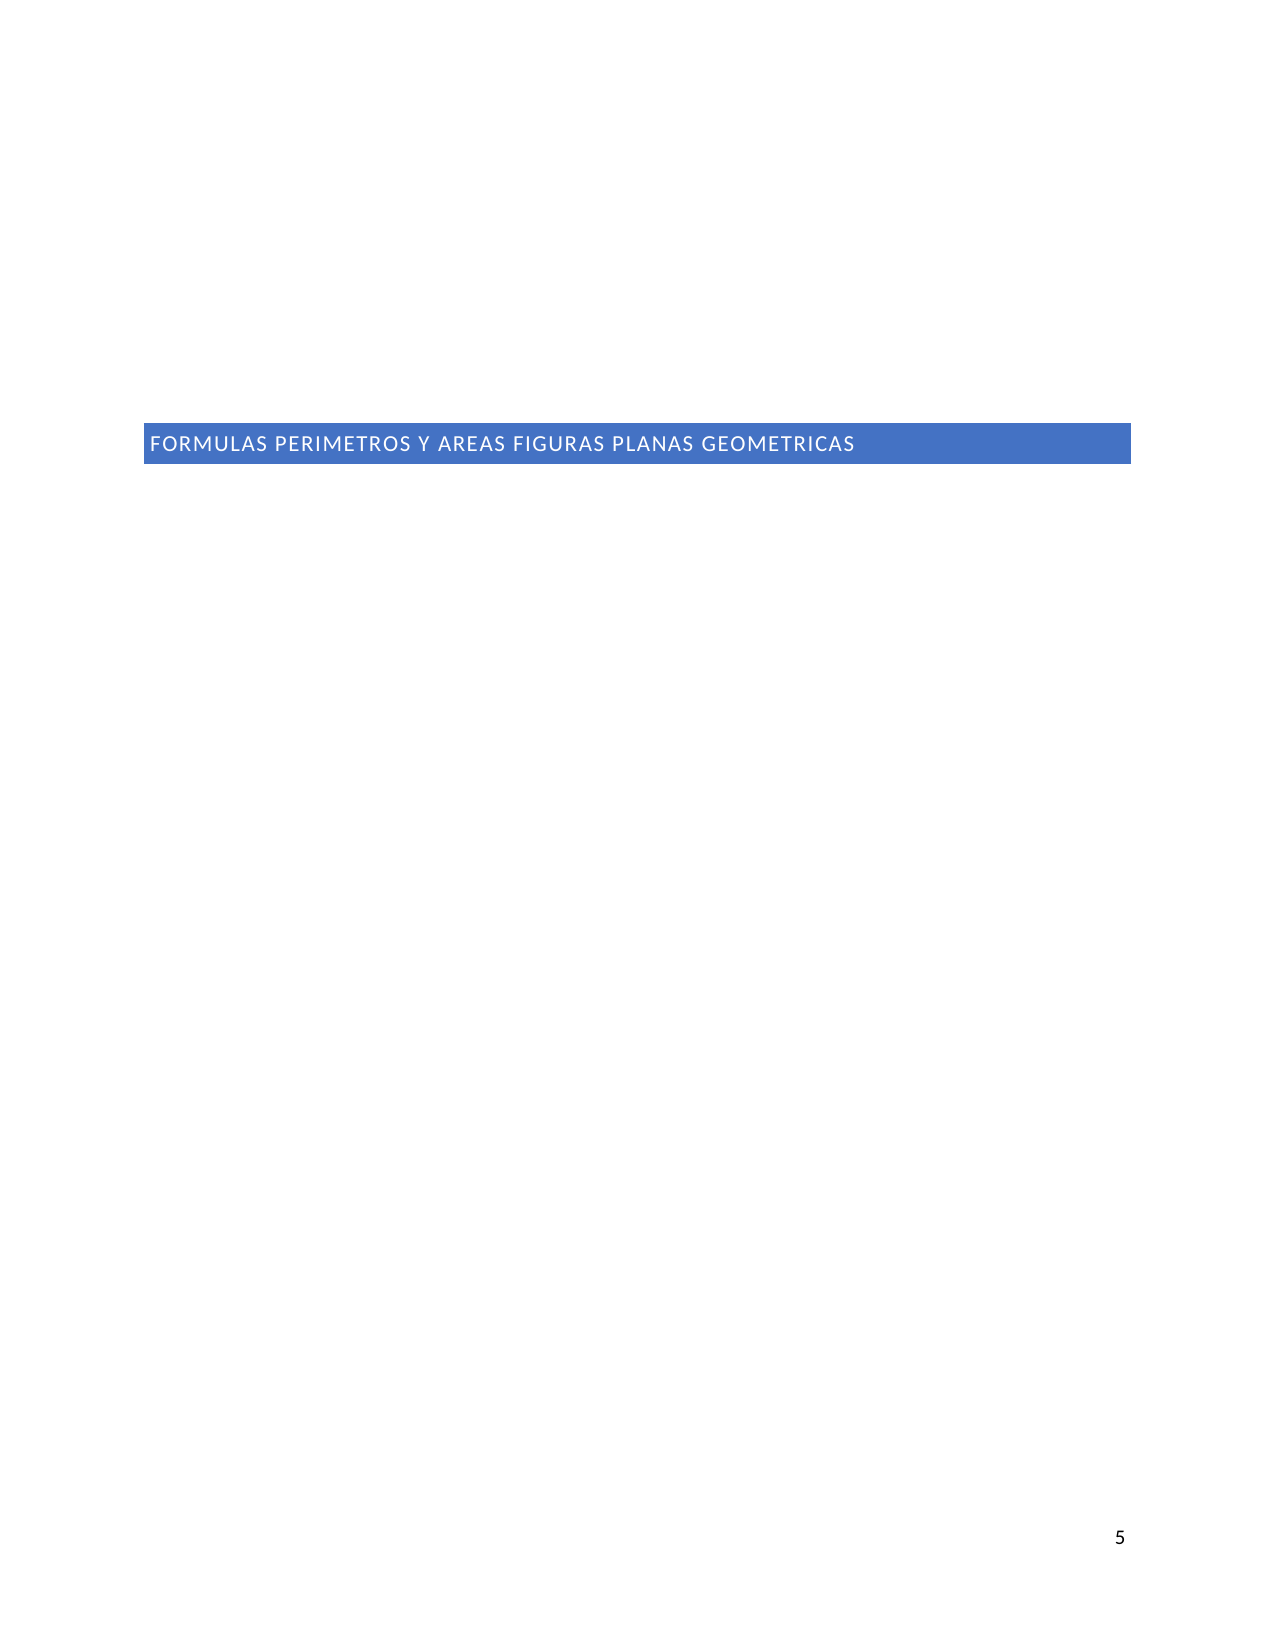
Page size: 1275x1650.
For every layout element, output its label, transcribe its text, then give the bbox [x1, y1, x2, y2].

subtitle Formulas PERIMETROS Y AREAS Figuras PLANAS Geometricas [150, 430, 1125, 458]
